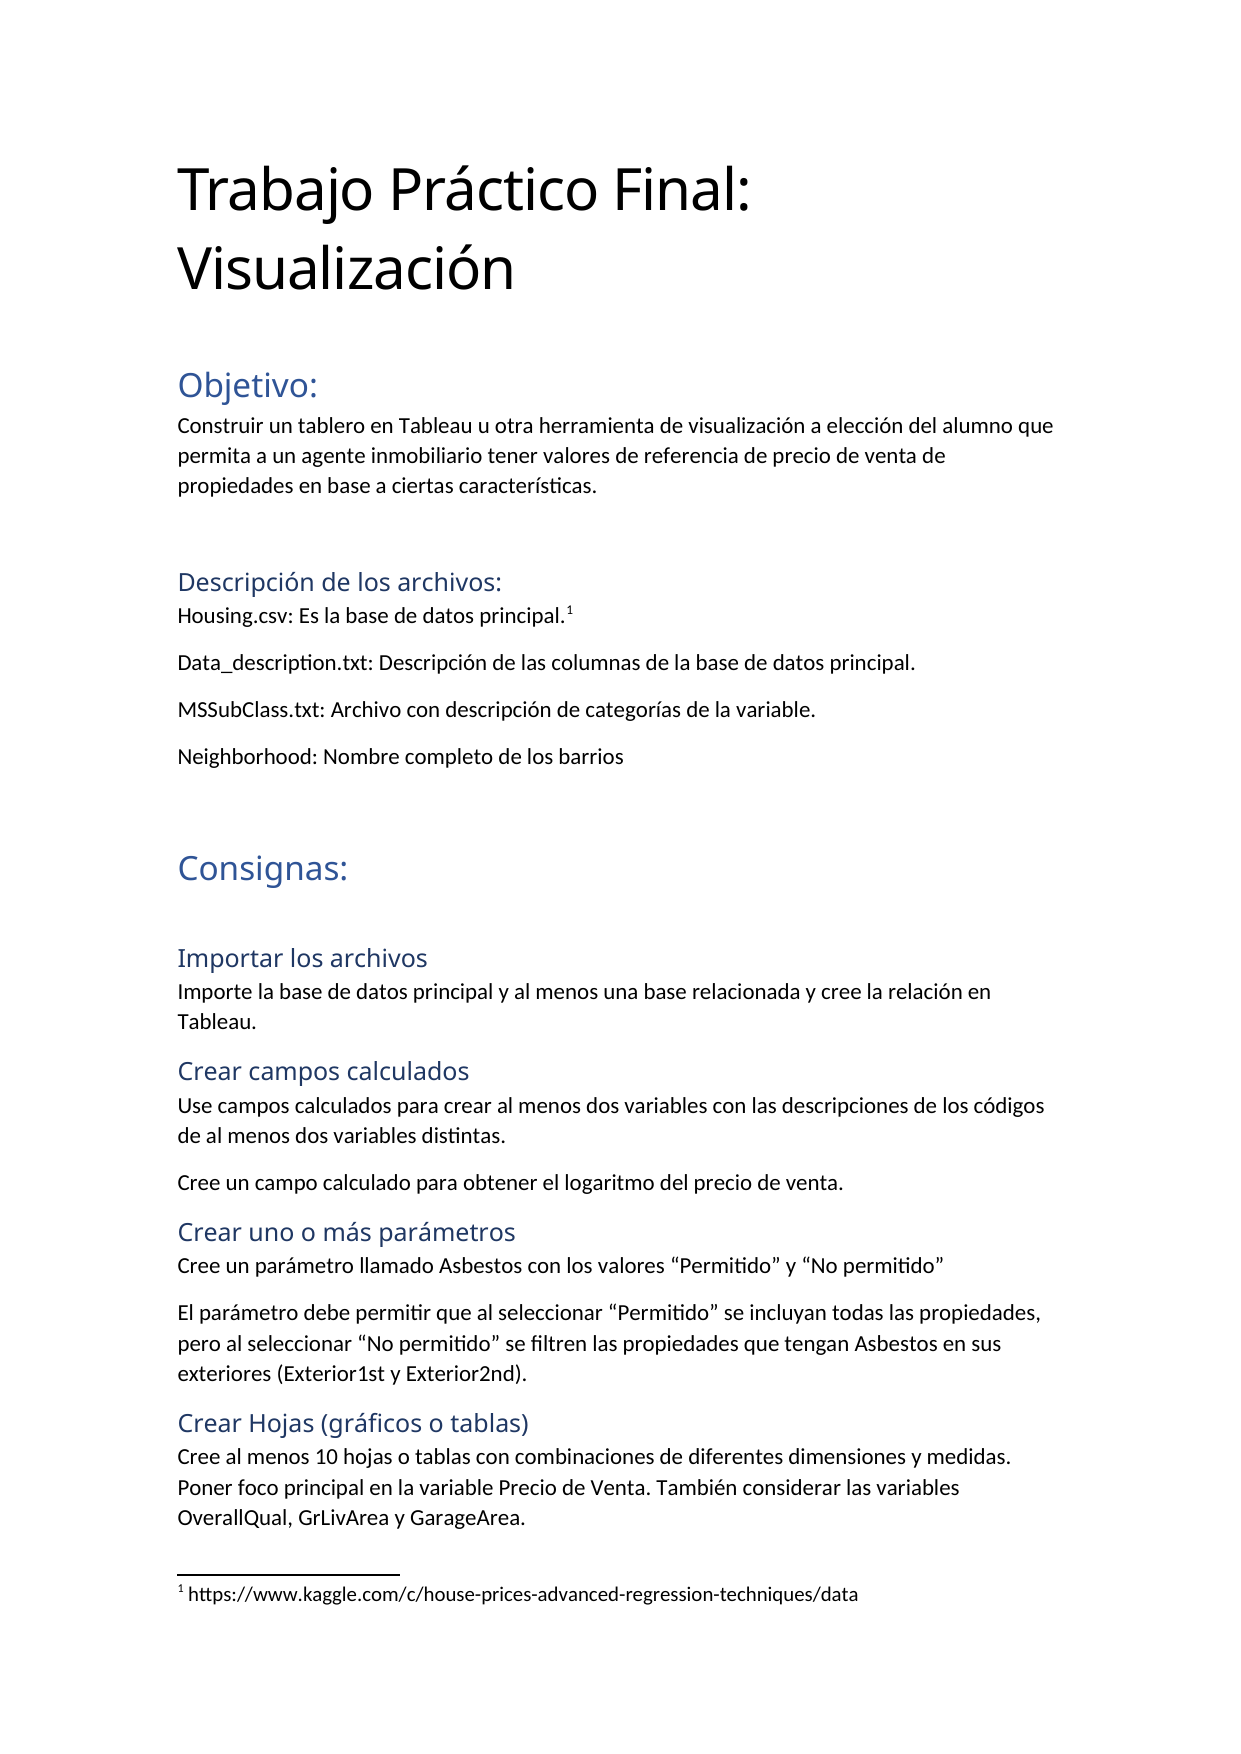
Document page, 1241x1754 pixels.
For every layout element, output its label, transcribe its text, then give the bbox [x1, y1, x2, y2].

text MSSubClass.txt: Archivo con descripción de categorías de la variable. [177, 695, 1063, 723]
text Data_description.txt: Descripción de las columnas de la base de datos principal. [177, 648, 1063, 677]
text El parámetro debe permitir que al seleccionar “Permitido” se incluyan todas las propiedades, pero al seleccionar “No permitido” se filtren las propiedades que tengan Asbestos en sus exteriores (Exterior1st y Exterior2nd). [177, 1298, 1063, 1387]
text Use campos calculados para crear al menos dos variables con las descripciones de los códigos de al menos dos variables distintas. [177, 1091, 1063, 1149]
text Housing.csv: Es la base de datos principal. [177, 602, 1063, 630]
subtitle Consignas: [177, 844, 1063, 890]
subtitle Descripción de los archivos: [177, 565, 1063, 599]
title Trabajo Práctico Final: Visualización [177, 148, 1063, 307]
text Cree un campo calculado para obtener el logaritmo del precio de venta. [177, 1168, 1063, 1196]
subtitle Objetivo: [177, 362, 1063, 407]
text Cree un parámetro llamado Asbestos con los valores “Permitido” y “No permitido” [177, 1252, 1063, 1279]
subtitle Crear Hojas (gráficos o tablas) [177, 1406, 1063, 1440]
text Construir un tablero en Tableau u otra herramienta de visualización a elección del alumno que permita a un agente inmobiliario tener valores de referencia de precio de venta de propiedades en base a ciertas características. [177, 411, 1063, 499]
text Neighborhood: Nombre completo de los barrios [177, 742, 1063, 770]
text Cree al menos 10 hojas o tablas con combinaciones de diferentes dimensiones y medidas. Poner foco principal en la variable Precio de Venta. También considerar las variables OverallQual, GrLivArea y GarageArea. [177, 1442, 1063, 1531]
subtitle Crear uno o más parámetros [177, 1215, 1063, 1249]
subtitle Crear campos calculados [177, 1054, 1063, 1088]
text Importe la base de datos principal y al menos una base relacionada y cree la relación en Tableau. [177, 977, 1063, 1035]
subtitle Importar los archivos [177, 940, 1063, 974]
